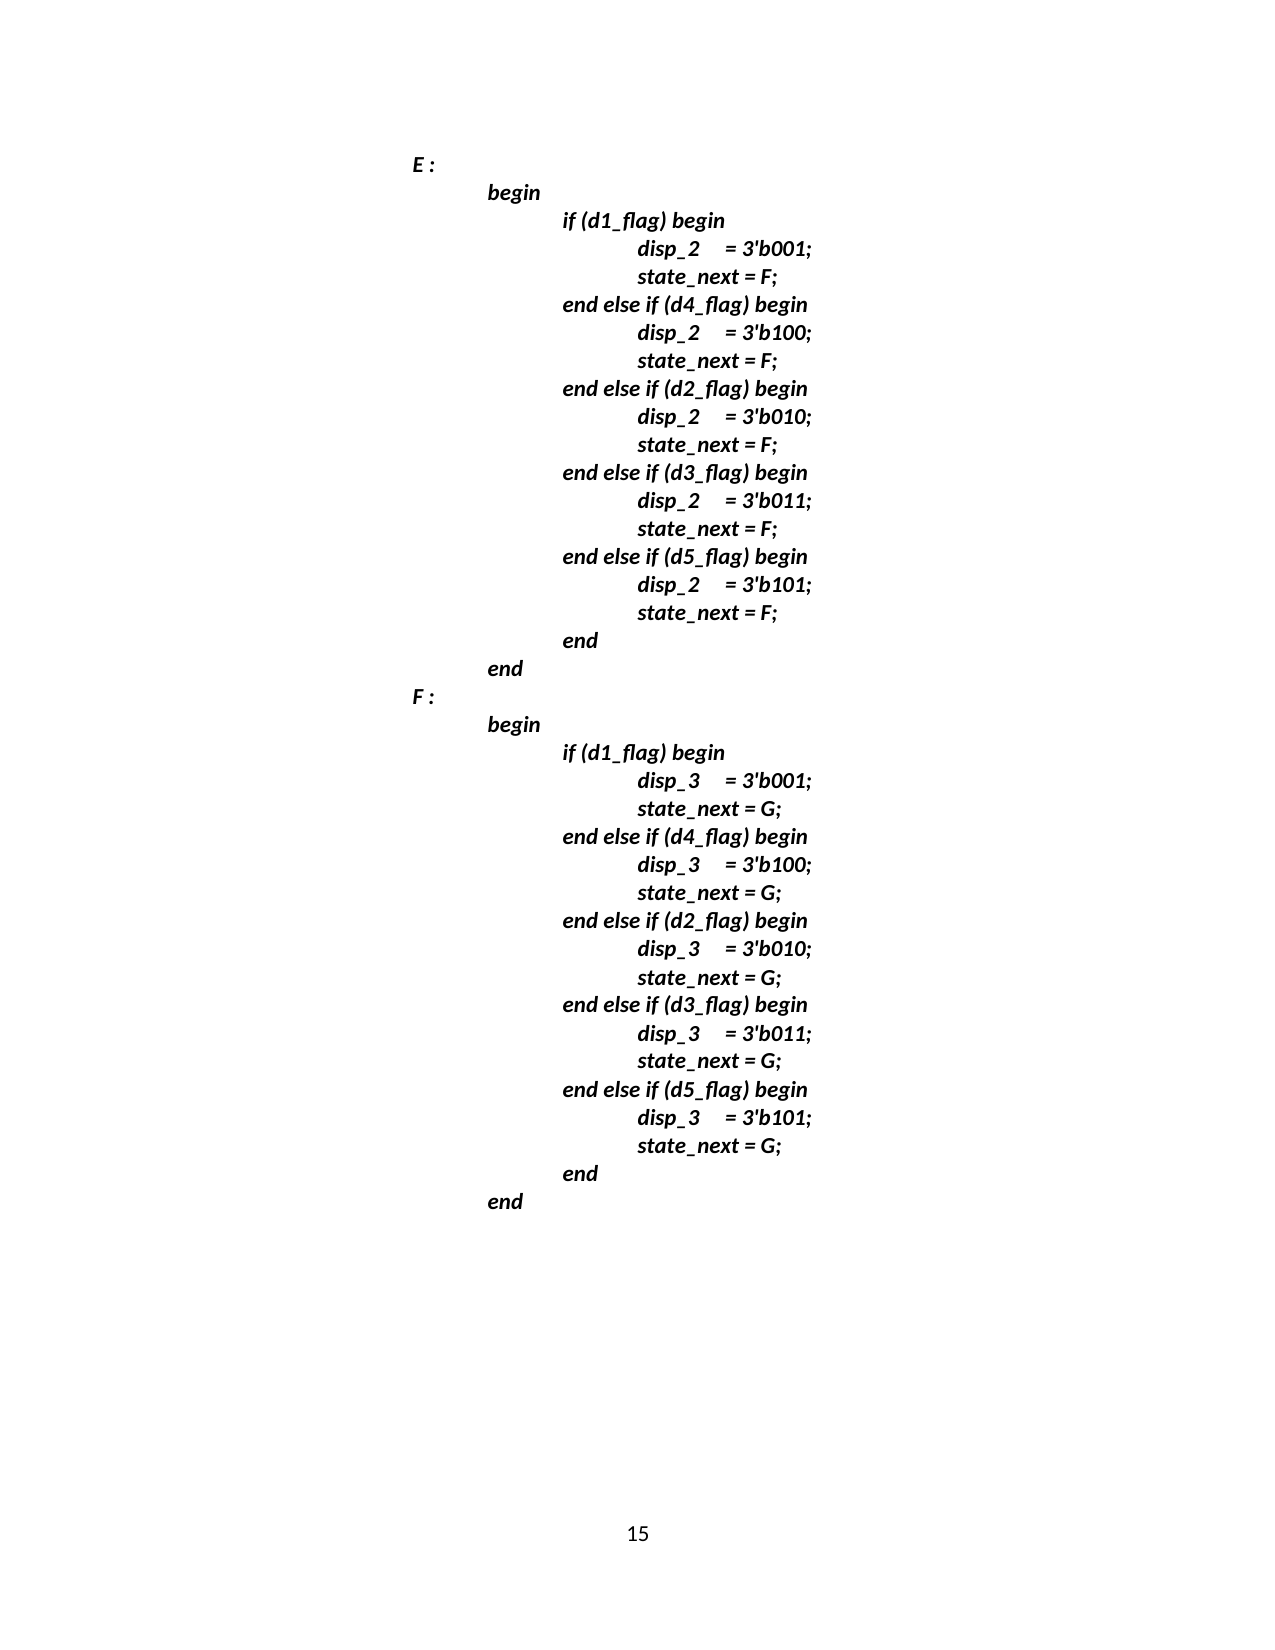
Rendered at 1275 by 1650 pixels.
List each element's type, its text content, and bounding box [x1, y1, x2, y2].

text state_next = G; [187, 794, 1087, 822]
text state_next = F; [187, 346, 1087, 374]
text state_next = F; [187, 430, 1087, 458]
text state_next = F; [187, 598, 1087, 626]
text end [187, 1159, 1087, 1187]
text disp_3 = 3'b011; [187, 1019, 1087, 1047]
text end else if (d4_flag) begin [187, 290, 1087, 318]
text end else if (d3_flag) begin [187, 458, 1087, 486]
text disp_2 = 3'b100; [187, 318, 1087, 346]
text F : [187, 682, 1087, 710]
text disp_2 = 3'b101; [187, 570, 1087, 598]
text end [187, 654, 1087, 682]
text disp_2 = 3'b011; [187, 486, 1087, 514]
text disp_3 = 3'b001; [187, 766, 1087, 794]
text begin [187, 710, 1087, 738]
text state_next = G; [187, 878, 1087, 907]
text state_next = F; [187, 262, 1087, 290]
text disp_2 = 3'b010; [187, 402, 1087, 430]
text if (d1_flag) begin [187, 738, 1087, 766]
text begin [187, 178, 1087, 206]
text end else if (d3_flag) begin [187, 991, 1087, 1019]
text disp_3 = 3'b101; [187, 1103, 1087, 1131]
text end else if (d5_flag) begin [187, 542, 1087, 570]
text state_next = G; [187, 1131, 1087, 1159]
text end else if (d2_flag) begin [187, 907, 1087, 934]
text disp_2 = 3'b001; [187, 234, 1087, 262]
text state_next = G; [187, 963, 1087, 991]
text end else if (d4_flag) begin [187, 822, 1087, 851]
text end else if (d2_flag) begin [187, 374, 1087, 402]
text disp_3 = 3'b010; [187, 934, 1087, 963]
text end [187, 1187, 1087, 1215]
text end else if (d5_flag) begin [187, 1075, 1087, 1103]
text disp_3 = 3'b100; [187, 851, 1087, 878]
text E : [187, 150, 1087, 178]
text state_next = G; [187, 1047, 1087, 1075]
text state_next = F; [187, 514, 1087, 542]
text end [187, 626, 1087, 654]
text if (d1_flag) begin [187, 206, 1087, 234]
